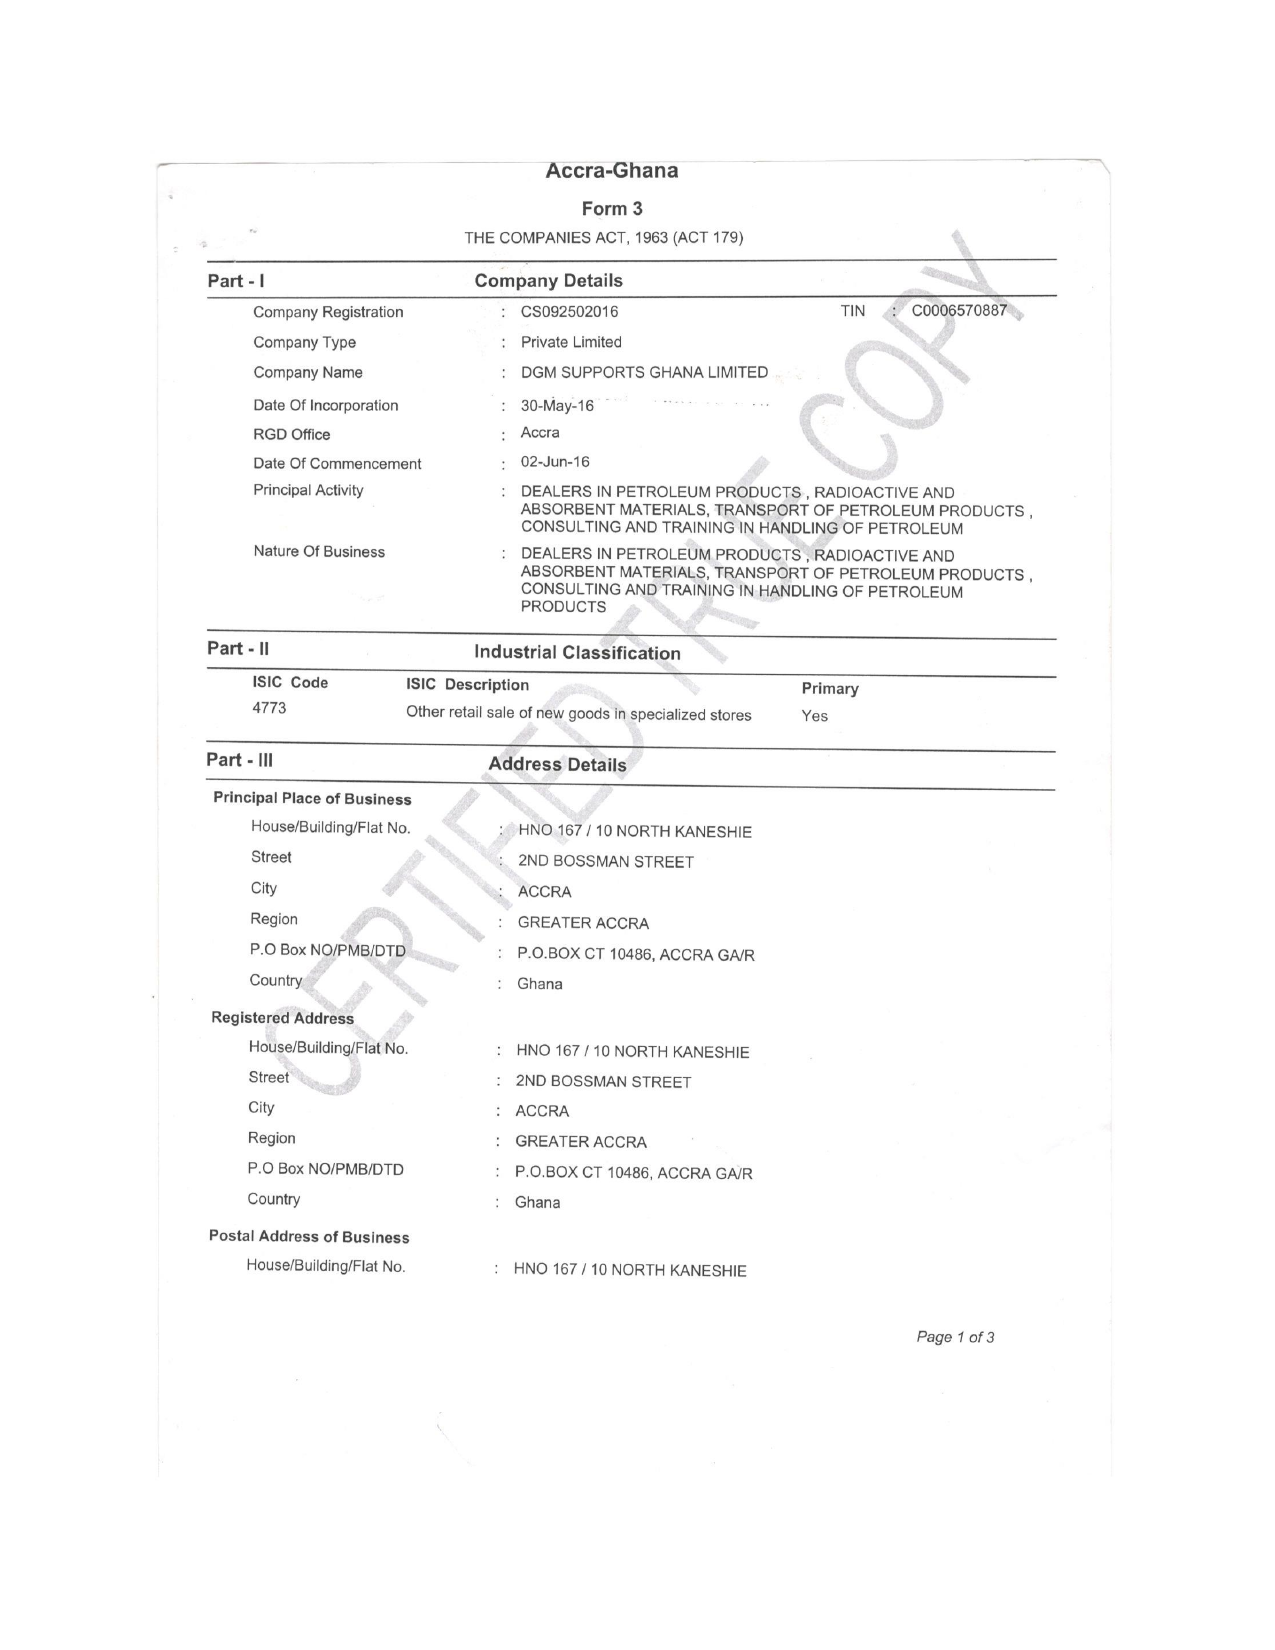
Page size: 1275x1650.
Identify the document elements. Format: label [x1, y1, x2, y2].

picture [150, 150, 1125, 1491]
